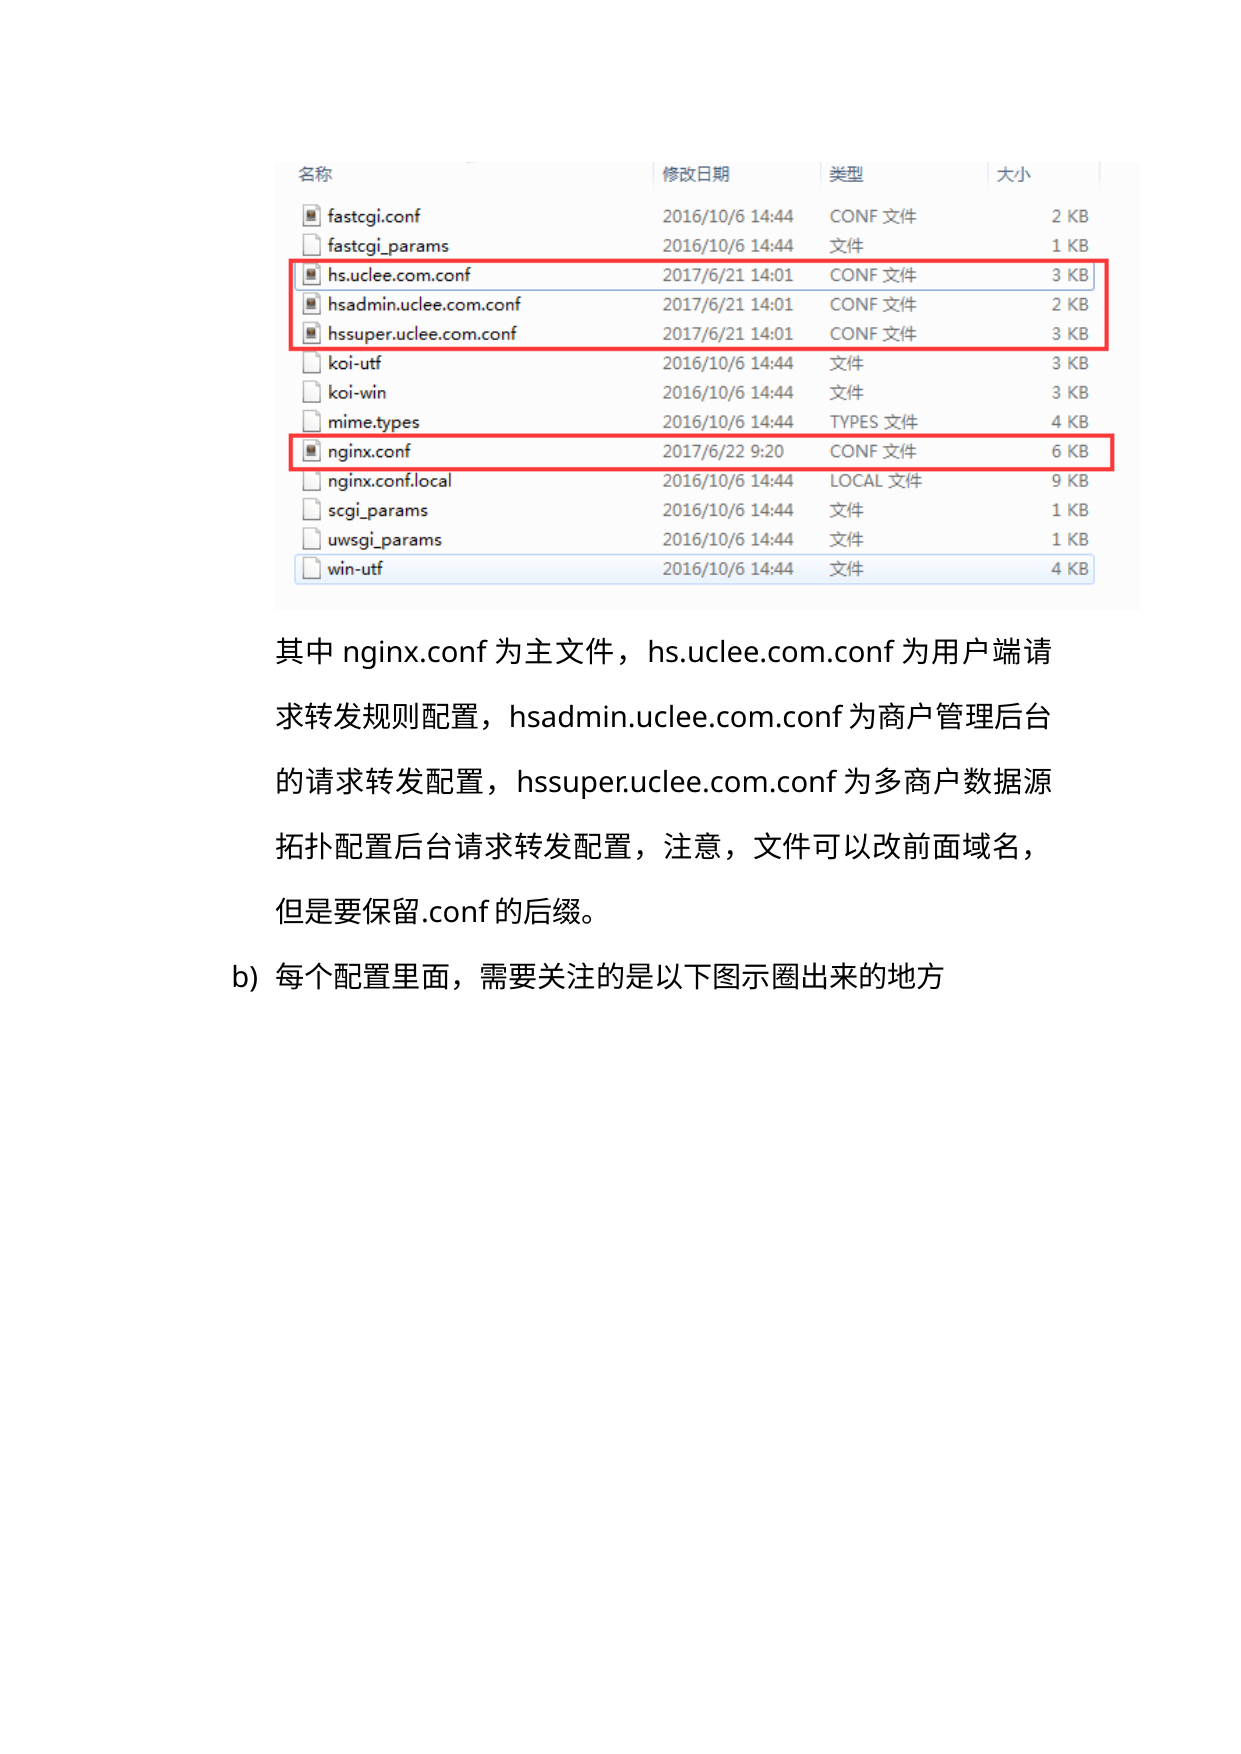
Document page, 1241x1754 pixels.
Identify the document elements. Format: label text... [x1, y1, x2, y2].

list 每个配置里面，需要关注的是以下图示圈出来的地方 [231, 942, 1053, 1007]
text 其中nginx.conf为主文件，hs.uclee.com.conf为用户端请求转发规则配置，hsadmin.uclee.com.conf为商户管理后台的请求转发配置，hssuper.uclee.com.conf为多商户数据源拓扑配置后台请求转发配置，注意，文件可以改前面域名，但是要保留.conf的后缀。 [275, 617, 1053, 942]
picture [275, 162, 1141, 610]
